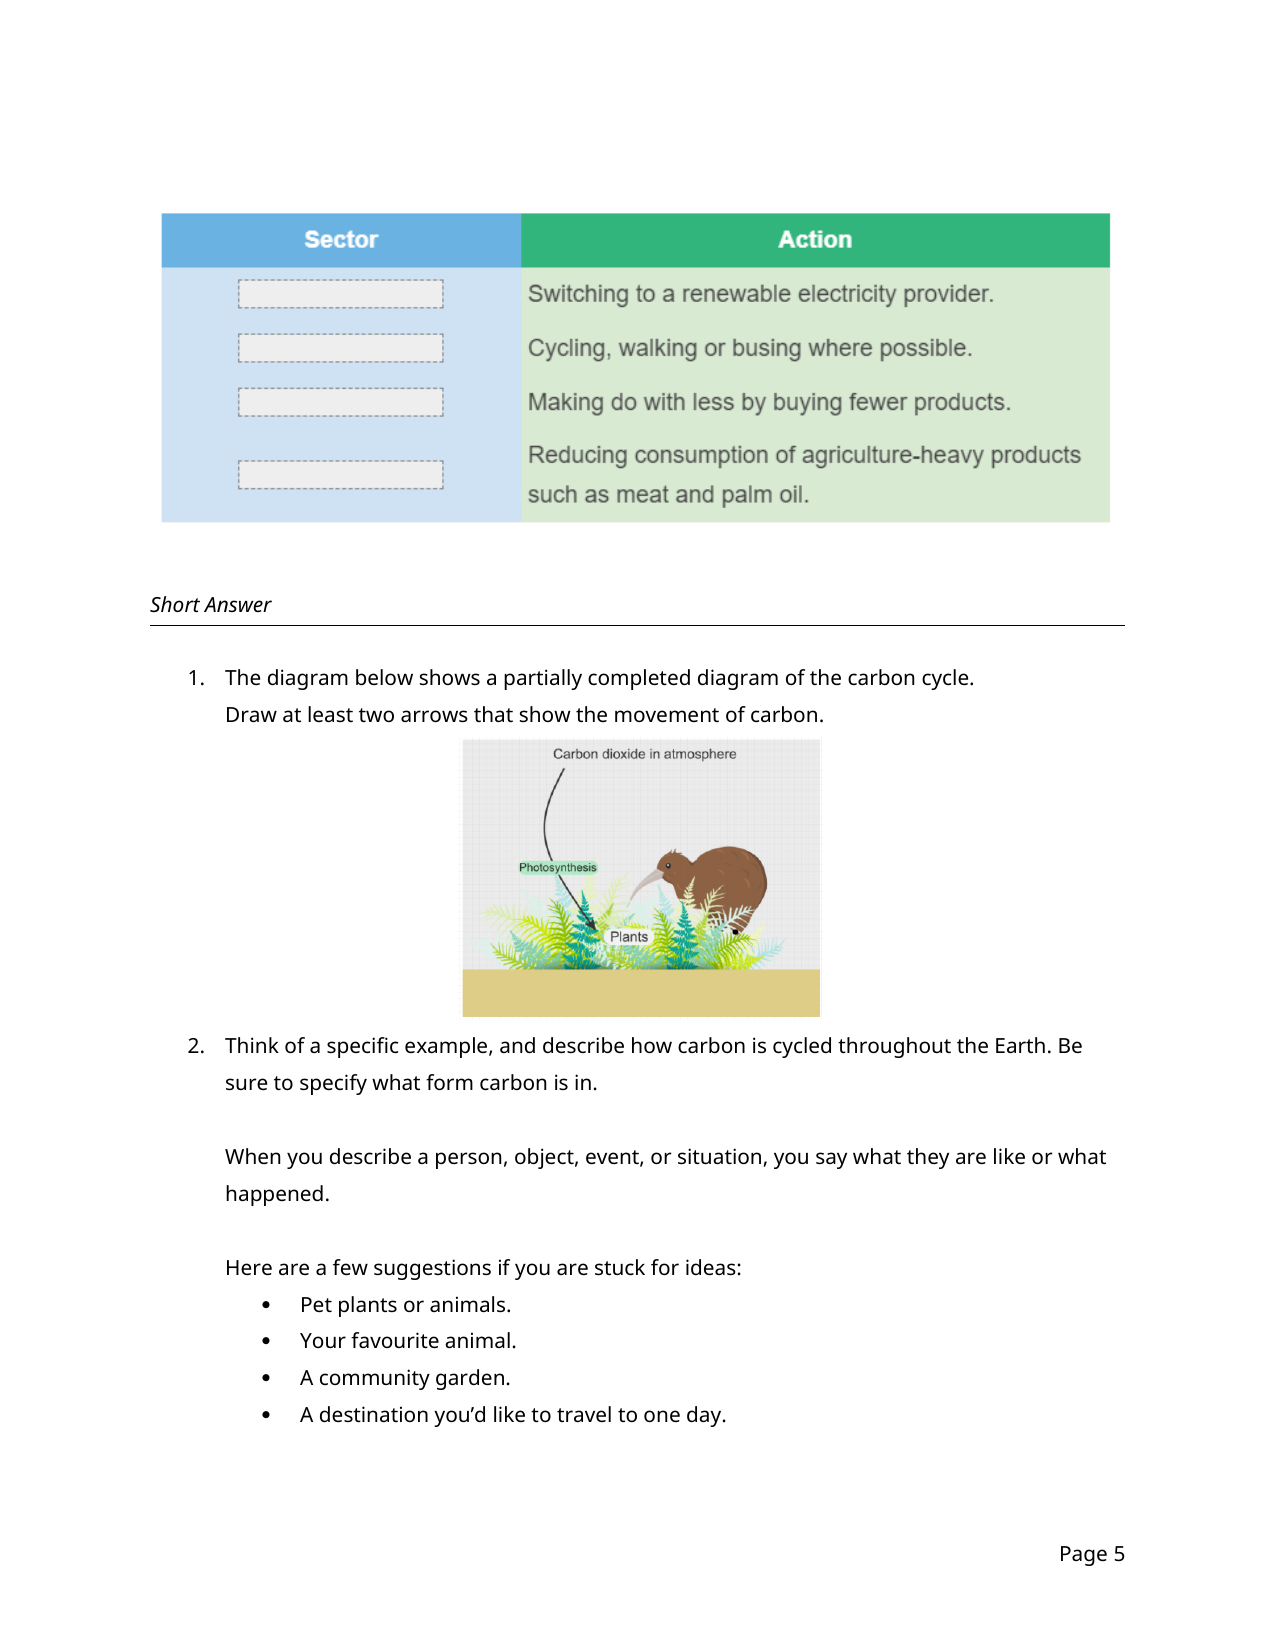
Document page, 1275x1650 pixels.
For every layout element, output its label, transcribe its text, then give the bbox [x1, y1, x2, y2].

list When you describe a person, object, event, or situation, you say what they are like or what happened. [225, 1142, 1125, 1208]
text Draw at least two arrows that show the movement of carbon. [150, 700, 1125, 728]
list The diagram below shows a partially completed diagram of the carbon cycle. [187, 663, 1125, 691]
picture [457, 737, 823, 1019]
picture [150, 199, 1125, 541]
list Pet plants or animals. [262, 1290, 1125, 1318]
list A destination you’d like to travel to one day. [262, 1400, 1125, 1429]
list Your favourite animal. [262, 1327, 1125, 1355]
list Think of a specific example, and describe how carbon is cycled throughout the Earth. Be sure to specify what form carbon is in. [187, 1032, 1125, 1097]
text Short Answer [150, 590, 1125, 625]
list A community garden. [262, 1363, 1125, 1392]
list Here are a few suggestions if you are stuck for ideas: [225, 1253, 1125, 1281]
